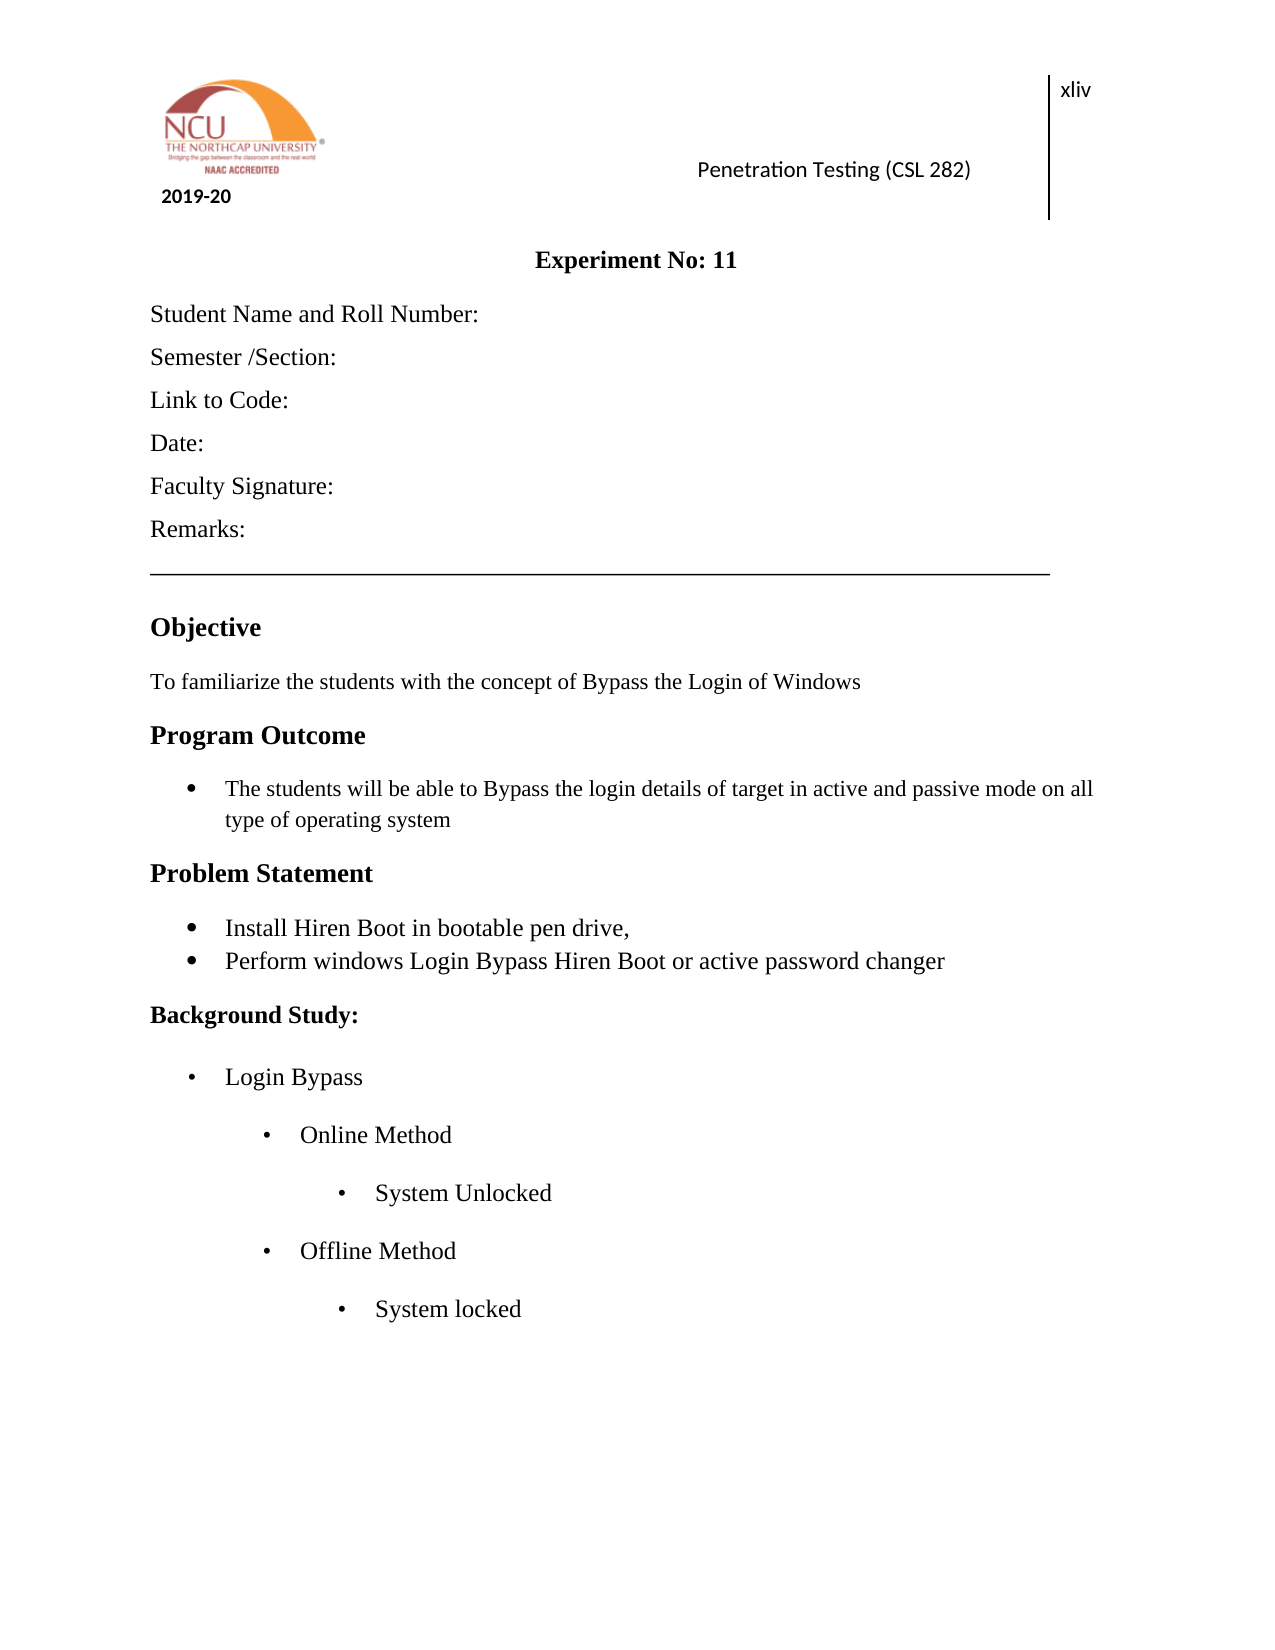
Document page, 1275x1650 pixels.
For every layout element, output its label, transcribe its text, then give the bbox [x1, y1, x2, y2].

list The students will be able to Bypass the login details of target in active and passive mode on all type of operating system [187, 776, 1122, 832]
list Login Bypass [187, 1062, 1122, 1091]
list System locked [337, 1294, 1122, 1323]
text Background Study: [150, 1000, 1122, 1029]
text Problem Statement [150, 857, 1122, 888]
list System Unlocked [337, 1178, 1122, 1207]
text To familiarize the students with the concept of Bypass the Login of Windows [150, 668, 1122, 694]
text Faculty Signature: [150, 471, 1122, 500]
list Perform windows Login Bypass Hiren Boot or active password changer [187, 946, 1122, 975]
text Semester /Section: [150, 342, 1122, 371]
list Online Method [262, 1120, 1122, 1149]
list Offline Method [262, 1236, 1122, 1265]
text Objective [150, 611, 1122, 642]
text Remarks: [150, 514, 1122, 543]
list Install Hiren Boot in bootable pen drive, [187, 913, 1122, 942]
text Experiment No: 11 [150, 245, 1122, 274]
subtitle Student Name and Roll Number: [150, 299, 1122, 327]
text Link to Code: [150, 385, 1122, 414]
text Program Outcome [150, 719, 1122, 750]
text Date: [150, 428, 1122, 457]
picture [161, 75, 326, 177]
